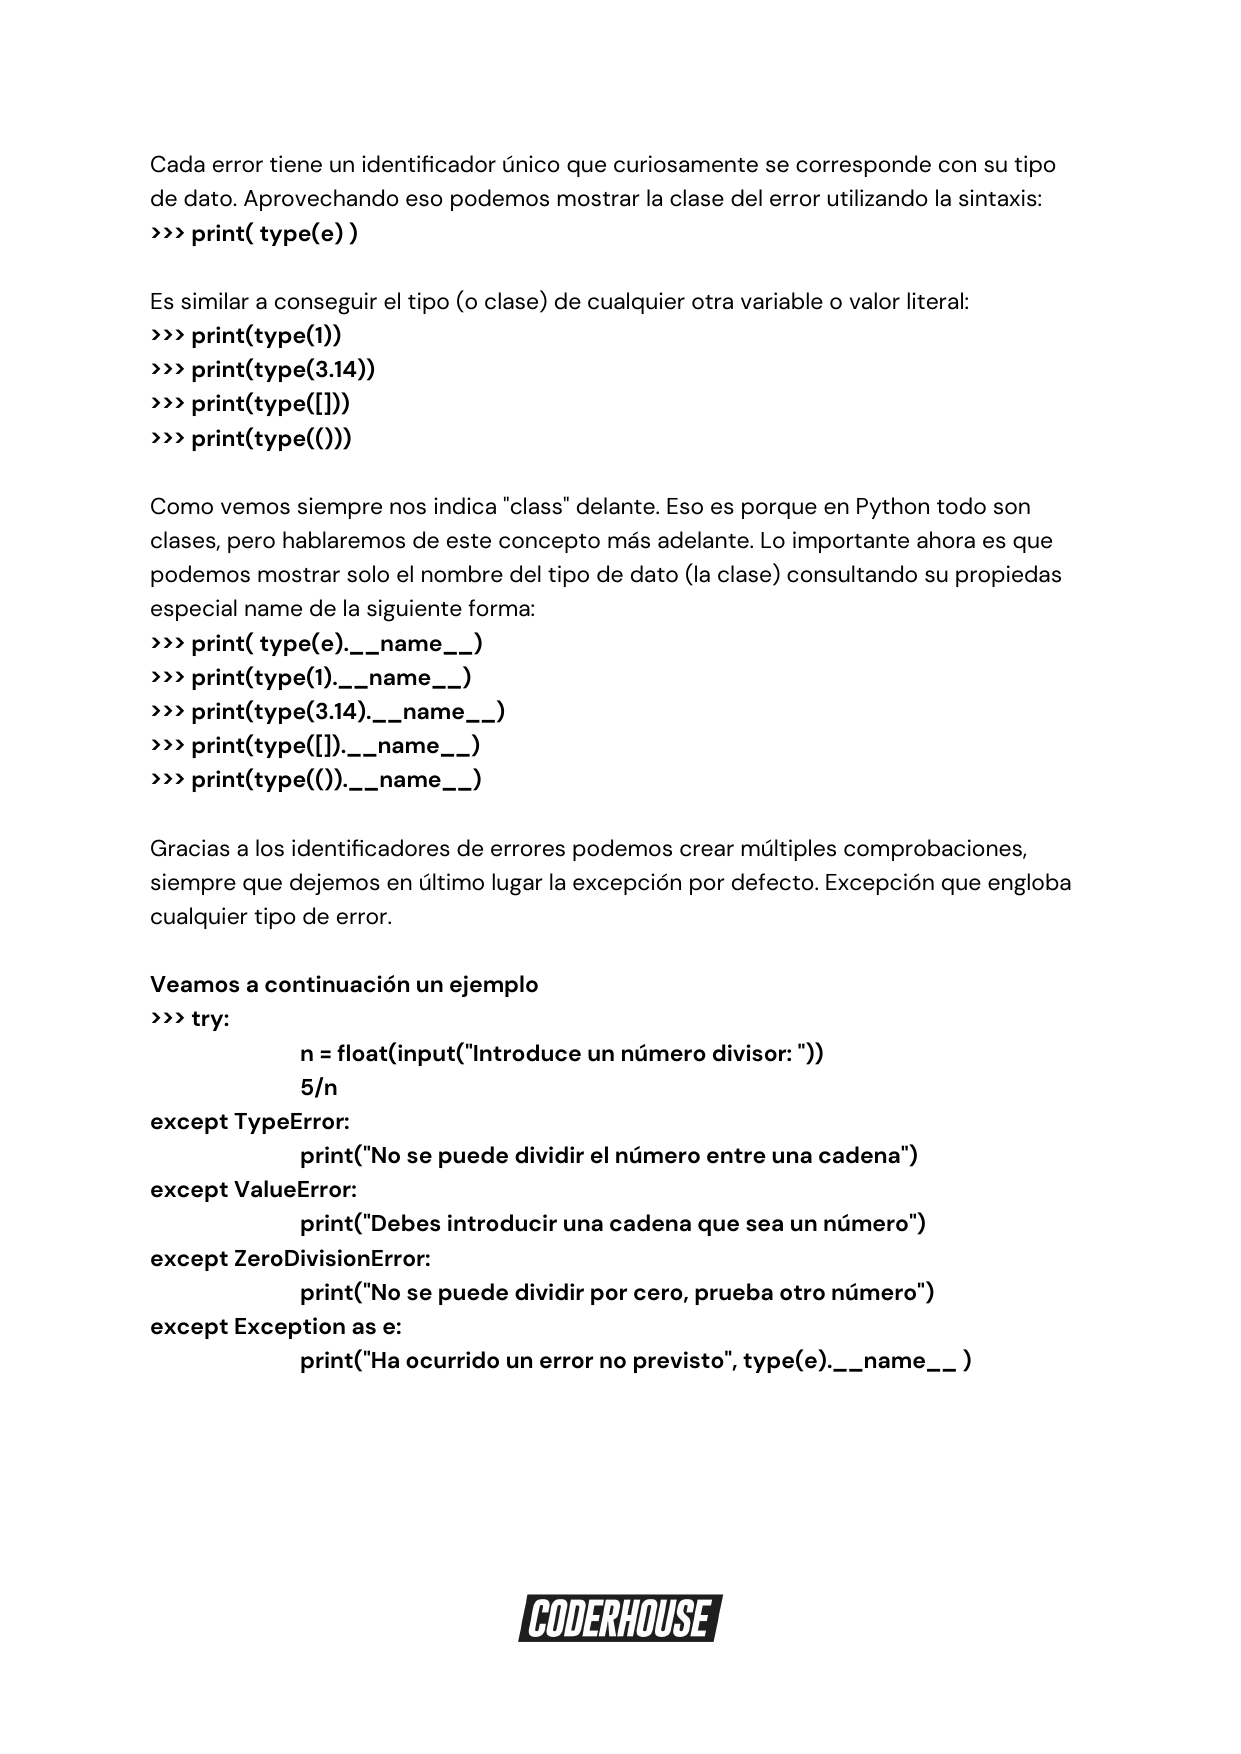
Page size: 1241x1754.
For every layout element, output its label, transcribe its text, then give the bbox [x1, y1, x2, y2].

text >>> print(type(())) [150, 423, 1090, 453]
text 5/n [150, 1072, 1090, 1102]
text >>> print(type(3.14).__name__) [150, 697, 1090, 726]
text >>> print( type(e) ) [150, 218, 1090, 248]
text n = float(input("Introduce un número divisor: ")) [150, 1038, 1090, 1068]
text >>> print(type(1)) [150, 321, 1090, 351]
text >>> print(type(()).__name__) [150, 765, 1090, 795]
text print("Ha ocurrido un error no previsto", type(e).__name__ ) [150, 1346, 1090, 1376]
text except ZeroDivisionError: [150, 1243, 1090, 1273]
text Cada error tiene un identificador único que curiosamente se corresponde con su tipo de dato. Aprovechando eso podemos mostrar la clase del error utilizando la sintaxis: [150, 150, 1090, 214]
text Es similar a conseguir el tipo (o clase) de cualquier otra variable o valor literal: [150, 287, 1090, 316]
text >>> print(type(1).__name__) [150, 662, 1090, 692]
text Veamos a continuación un ejemplo [150, 970, 1090, 1000]
text >>> try: [150, 1004, 1090, 1034]
text Gracias a los identificadores de errores podemos crear múltiples comprobaciones, siempre que dejemos en último lugar la excepción por defecto. Excepción que engloba cualquier tipo de error. [150, 833, 1090, 931]
text >>> print(type([]).__name__) [150, 731, 1090, 761]
text >>> print(type(3.14)) [150, 355, 1090, 385]
text Como vemos siempre nos indica "class" delante. Eso es porque en Python todo son clases, pero hablaremos de este concepto más adelante. Lo importante ahora es que podemos mostrar solo el nombre del tipo de dato (la clase) consultando su propiedas especial name de la siguiente forma: [150, 492, 1090, 624]
text except ValueError: [150, 1175, 1090, 1205]
text except TypeError: [150, 1107, 1090, 1136]
text print("Debes introducir una cadena que sea un número") [150, 1209, 1090, 1239]
text print("No se puede dividir el número entre una cadena") [150, 1141, 1090, 1171]
text >>> print( type(e).__name__) [150, 628, 1090, 658]
text except Exception as e: [150, 1312, 1090, 1341]
text >>> print(type([])) [150, 389, 1090, 419]
text print("No se puede dividir por cero, prueba otro número") [150, 1277, 1090, 1307]
picture [512, 1591, 728, 1645]
